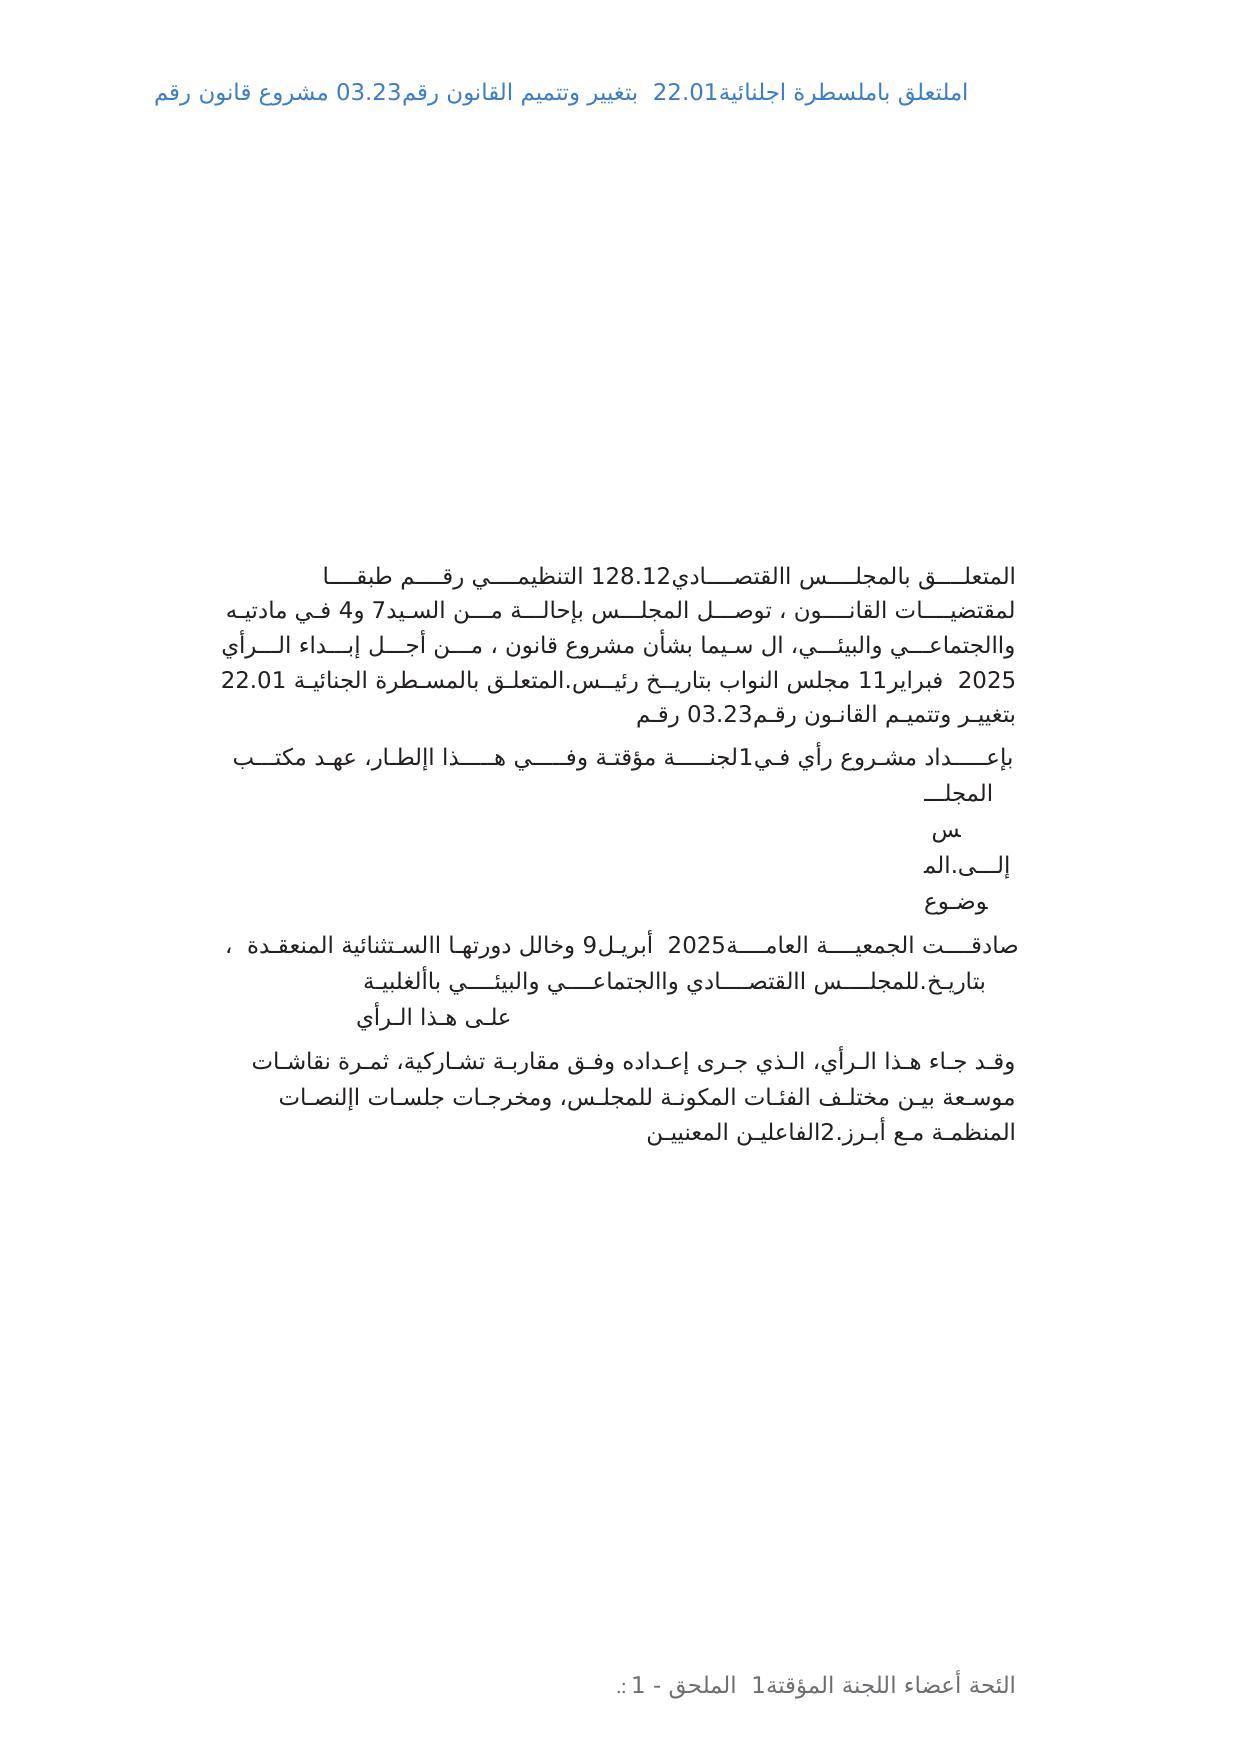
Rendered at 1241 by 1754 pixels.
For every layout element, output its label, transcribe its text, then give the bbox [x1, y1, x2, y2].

text .: الئحة أعضاء اللجنة المؤقتة1 الملحق - 1 [0, 1672, 1016, 1699]
text بإعـــــداد مشـروع رأي فـي1لجنـــــة مؤقتـة وفـــــي هـــــذا اإلطـار، عهـد مكتـــب المجلـــس إلـــى.الموضـوع [224, 744, 1020, 915]
text ، صادقــــت الجمعيــــة العامــــة2025 أبريـل9 وخالل دورتهـا االسـتثنائية المنعقـدة بتاريـخ.للمجلــــس االقتصــــادي واالجتماعــــي والبيئــــي باألغلبيـة علـى هـذا الـرأي [217, 932, 1020, 1031]
text املتعلق باملسطرة اجلنائية22.01 بتغيير وتتميم القانون رقم03.23 مشروع قانون رقم [148, 79, 1095, 106]
text المتعلــــق بالمجلــــس االقتصــــادي128.12 التنظيمــــي رقــــم طبقــــا لمقتضيــــات القانــــون ، توصـــل المجلـــس بإحالـــة مـــن السـيد7 و4 فـي مادتيـه واالجتماعـــي والبيئـــي، ال سـيما بشأن مشروع قانون ، مـــن أجـــل إبـــداء الـــرأي2025 فبراير11 مجلس النواب بتاريــخ رئيــس.المتعلـق بالمسـطرة الجنائيـة 22.01 بتغييـر وتتميـم القانـون رقـم03.23 رقـم [210, 563, 1016, 728]
text وقـد جـاء هـذا الـرأي، الـذي جـرى إعـداده وفـق مقاربـة تشـاركية، ثمـرة نقاشـات موسـعة بيـن مختلـف الفئـات المكونـة للمجلـس، ومخرجـات جلسـات اإلنصـات المنظمـة مـع أبـرز.2الفاعليـن المعنييـن [210, 1048, 1016, 1146]
